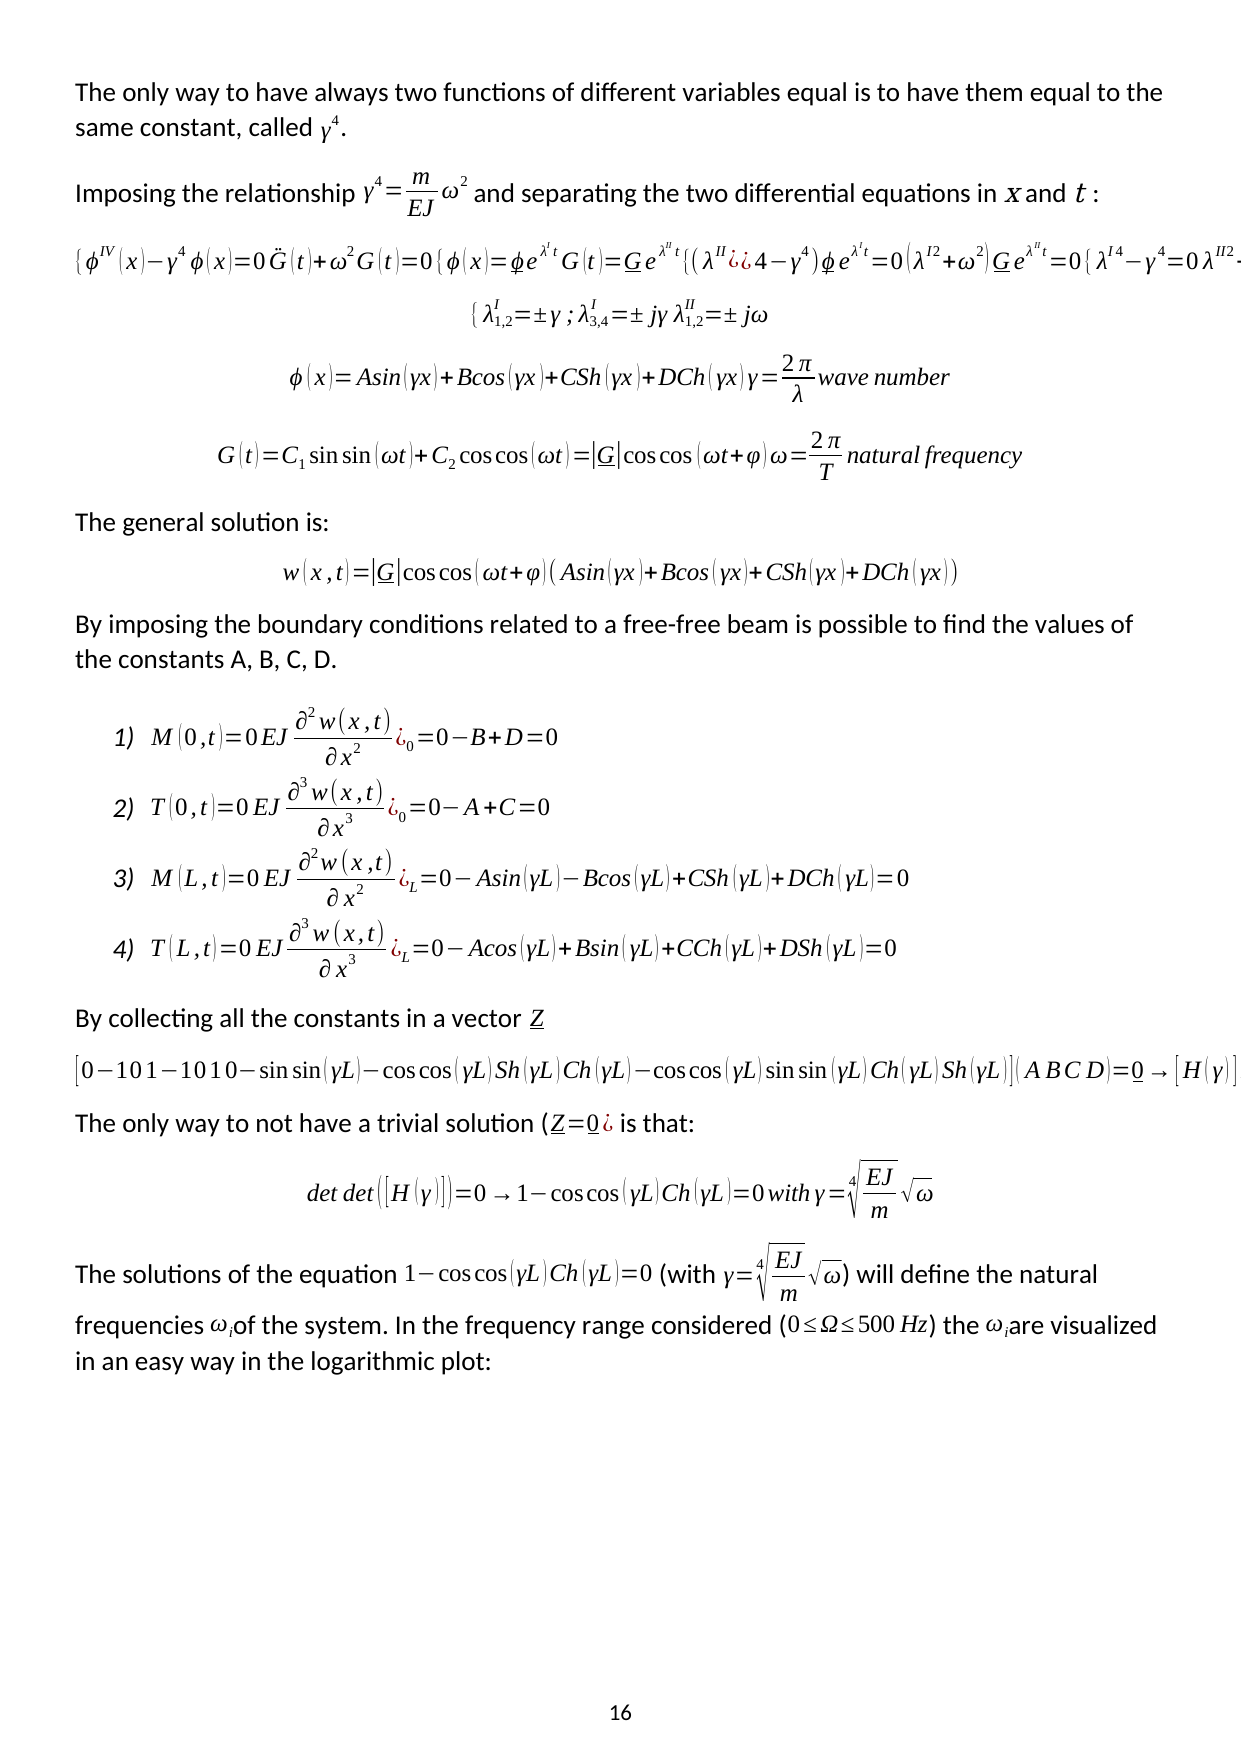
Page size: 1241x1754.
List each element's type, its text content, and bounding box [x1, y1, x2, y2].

text The general solution is: [75, 505, 1165, 538]
text Imposing the relationship and separating the two differential equations in x and t : [75, 163, 1165, 222]
text The only way to have always two functions of different variables equal is to have them equal to the same constant, called . [75, 75, 1165, 144]
text By collecting all the constants in a vector [75, 1002, 1165, 1034]
text The solutions of the equation (with ) will define the natural frequencies of the system. In the frequency range considered () the are visualized in an easy way in the logarithmic plot: [75, 1242, 1165, 1377]
text By imposing the boundary conditions related to a free-free beam is possible to find the values of the constants A, B, C, D. [75, 607, 1165, 676]
text The only way to not have a trivial solution ( is that: [75, 1106, 1165, 1139]
